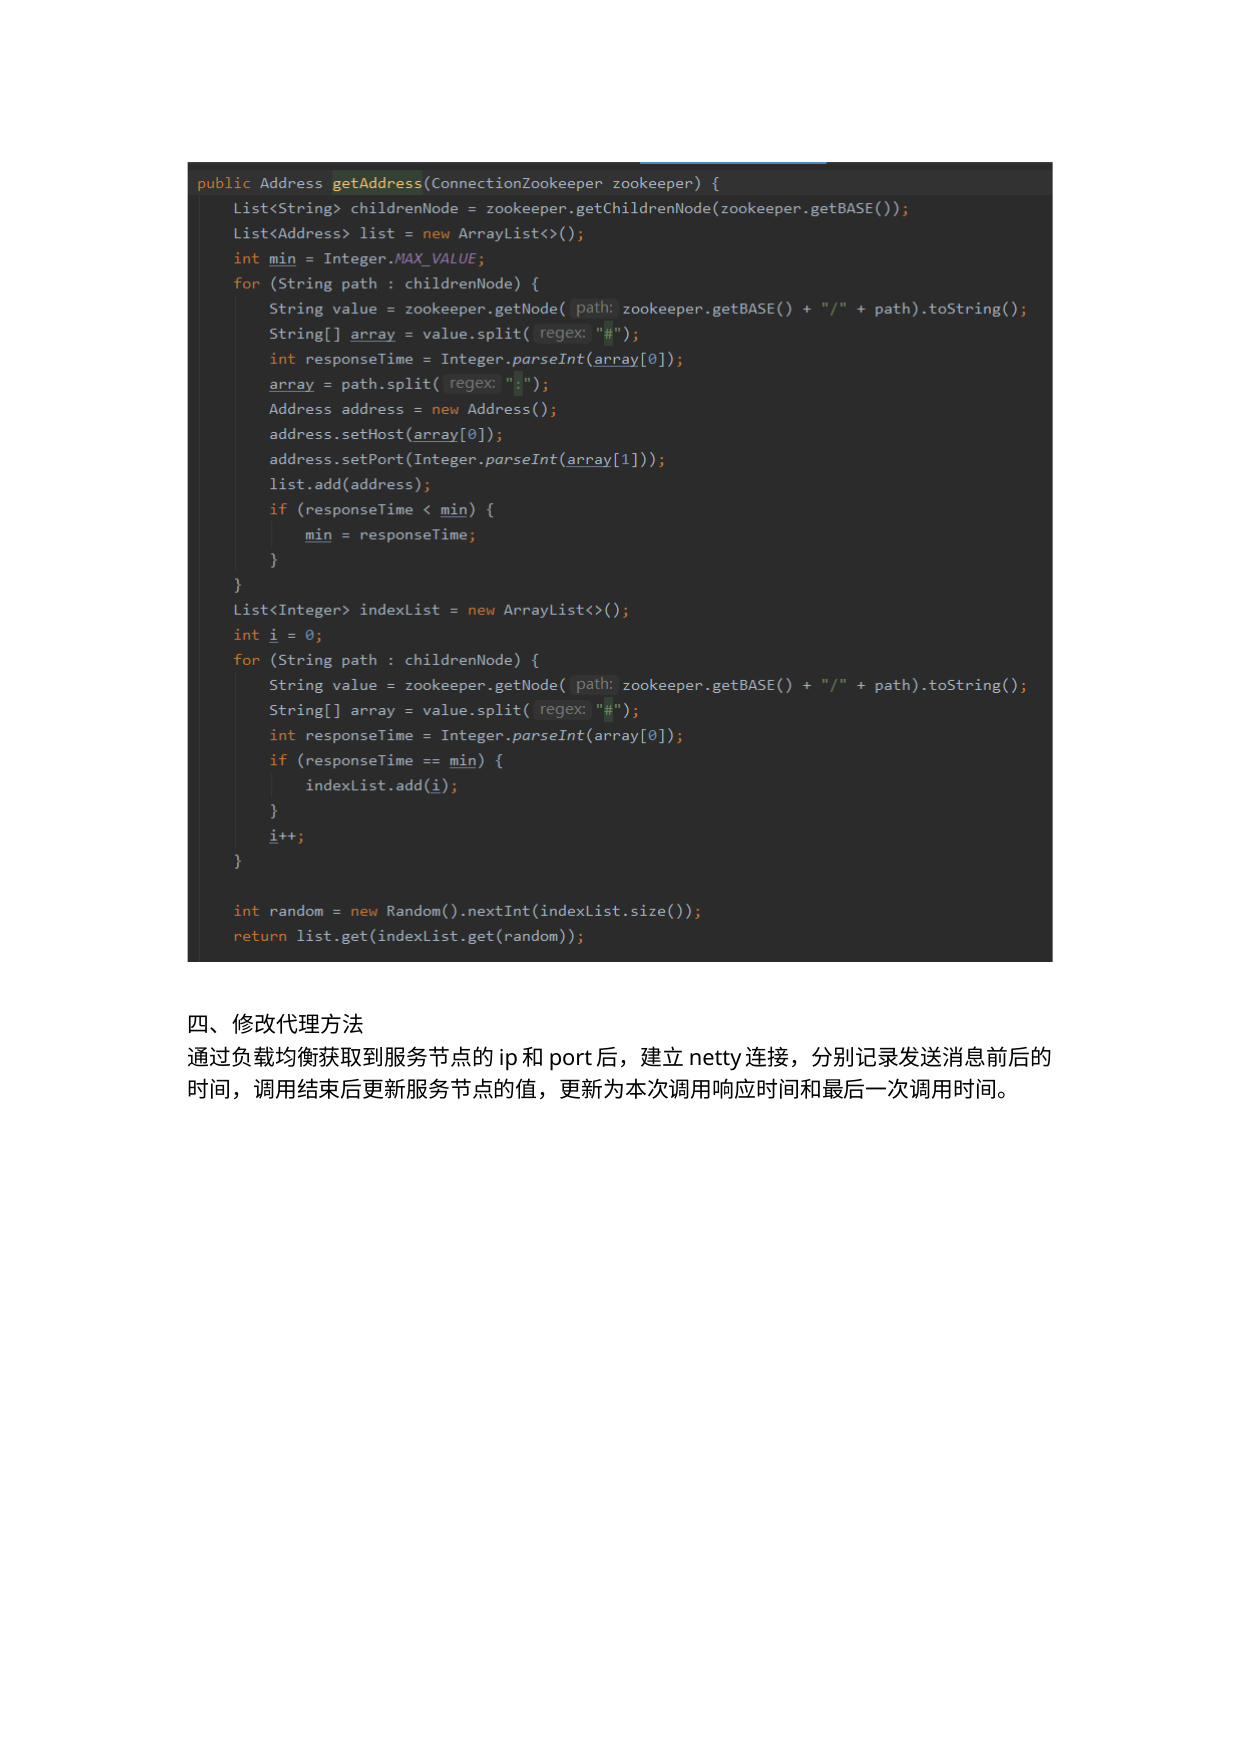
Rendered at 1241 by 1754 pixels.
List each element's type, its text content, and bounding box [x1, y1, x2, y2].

picture [187, 162, 1053, 962]
text 通过负载均衡获取到服务节点的ip和port后，建立netty连接，分别记录发送消息前后的时间，调用结束后更新服务节点的值，更新为本次调用响应时间和最后一次调用时间。 [187, 1039, 1053, 1104]
list 修改代理方法 [187, 1007, 1053, 1039]
